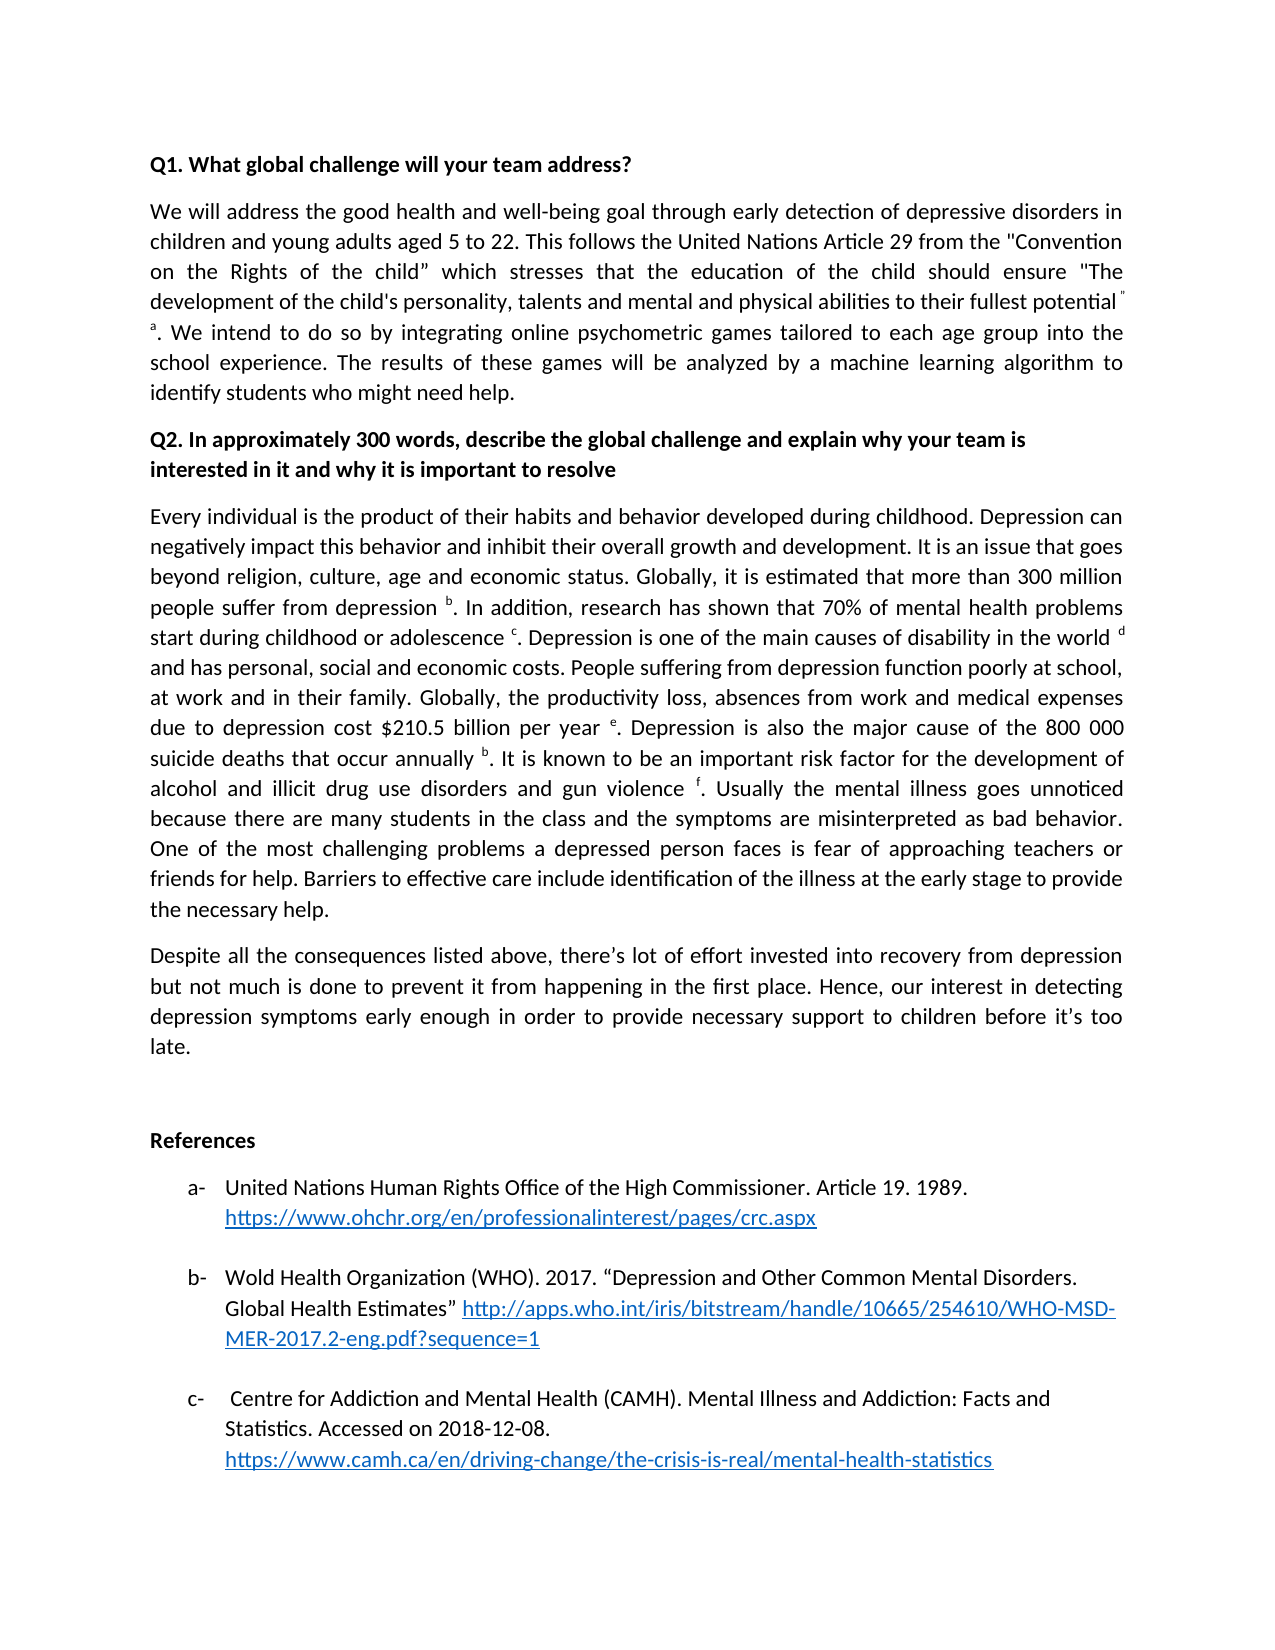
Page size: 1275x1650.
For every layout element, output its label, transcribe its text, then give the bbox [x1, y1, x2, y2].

text Every individual is the product of their habits and behavior developed during childhood. Depression can negatively impact this behavior and inhibit their overall growth and development. It is an issue that goes beyond religion, culture, age and economic status. Globally, it is estimated that more than 300 million people suffer from depression b. In addition, research has shown that 70% of mental health problems start during childhood or adolescence c. Depression is one of the main causes of disability in the world d and has personal, social and economic costs. People suffering from depression function poorly at school, at work and in their family. Globally, the productivity loss, absences from work and medical expenses due to depression cost $210.5 billion per year e. Depression is also the major cause of the 800 000 suicide deaths that occur annually b. It is known to be an important risk factor for the development of alcohol and illicit drug use disorders and gun violence f. Usually the mental illness goes unnoticed because there are many students in the class and the symptoms are misinterpreted as bad behavior. One of the most challenging problems a depressed person faces is fear of approaching teachers or friends for help. Barriers to effective care include identification of the illness at the early stage to provide the necessary help. [150, 502, 1125, 923]
list Centre for Addiction and Mental Health (CAMH). Mental Illness and Addiction: Facts and Statistics. Accessed on 2018-12-08. https://www.camh.ca/en/driving-change/the-crisis-is-real/mental-health-statistics [187, 1384, 1125, 1473]
text Q2. In approximately 300 words, describe the global challenge and explain why your team is interested in it and why it is important to resolve [150, 425, 1125, 483]
text Q1. What global challenge will your team address? [150, 150, 1125, 178]
text Despite all the consequences listed above, there’s lot of effort invested into recovery from depression but not much is done to prevent it from happening in the first place. Hence, our interest in detecting depression symptoms early enough in order to provide necessary support to children before it’s too late. [150, 942, 1125, 1060]
list Wold Health Organization (WHO). 2017. “Depression and Other Common Mental Disorders. Global Health Estimates” http://apps.who.int/iris/bitstream/handle/10665/254610/WHO-MSD-MER-2017.2-eng.pdf?sequence=1 [187, 1263, 1125, 1352]
text We will address the good health and well-being goal through early detection of depressive disorders in children and young adults aged 5 to 22. This follows the United Nations Article 29 from the "Convention on the Rights of the child” which stresses that the education of the child should ensure "The development of the child's personality, talents and mental and physical abilities to their fullest potential” a. We intend to do so by integrating online psychometric games tailored to each age group into the school experience. The results of these games will be analyzed by a machine learning algorithm to identify students who might need help. [150, 197, 1125, 406]
list United Nations Human Rights Office of the High Commissioner. Article 19. 1989. https://www.ohchr.org/en/professionalinterest/pages/crc.aspx [187, 1173, 1125, 1231]
text References [150, 1126, 1125, 1154]
